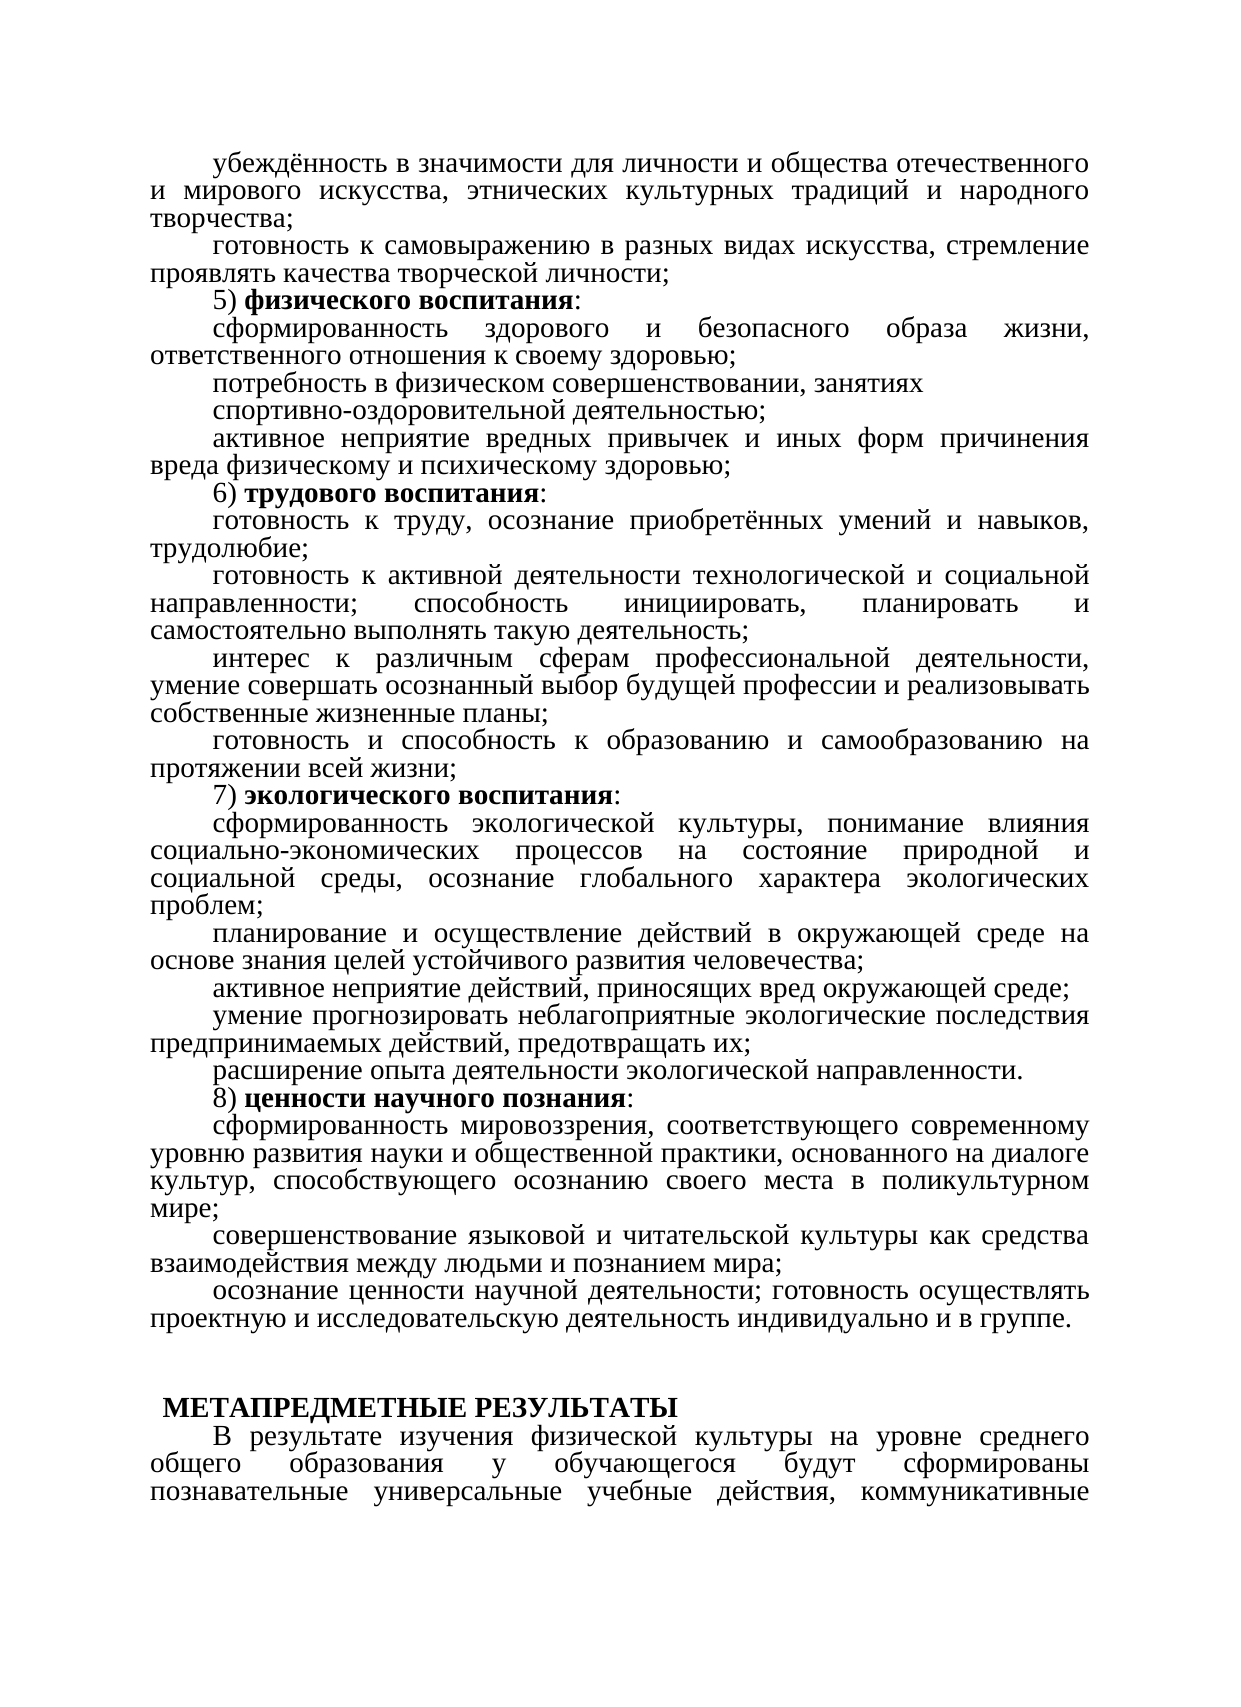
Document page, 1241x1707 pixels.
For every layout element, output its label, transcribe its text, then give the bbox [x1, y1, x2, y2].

text сформированность экологической культуры, понимание влияния социально-экономических процессов на состояние природной и социальной среды, осознание глобального характера экологических проблем; [150, 810, 1090, 920]
text умение прогнозировать неблагоприятные экологические последствия предпринимаемых действий, предотвращать их; [150, 1002, 1090, 1057]
text осознание ценности научной деятельности; готовность осуществлять проектную и исследовательскую деятельность индивидуально и в группе. [150, 1277, 1090, 1332]
text готовность к труду, осознание приобретённых умений и навыков, трудолюбие; [150, 507, 1090, 562]
text спортивно-оздоровительной деятельностью; [150, 397, 1090, 425]
text расширение опыта деятельности экологической направленности. [150, 1057, 1090, 1085]
text активное неприятие вредных привычек и иных форм причинения вреда физическому и психическому здоровью; [150, 425, 1090, 480]
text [150, 1423, 1090, 1506]
text готовность к самовыражению в разных видах искусства, стремление проявлять качества творческой личности; [150, 232, 1090, 287]
text 8) ценности научного познания: [150, 1085, 1090, 1112]
text потребность в физическом совершенствовании, занятиях [150, 370, 1090, 397]
text совершенствование языковой и читательской культуры как средства взаимодействия между людьми и познанием мира; [150, 1222, 1090, 1277]
text планирование и осуществление действий в окружающей среде на основе знания целей устойчивого развития человечества; [150, 920, 1090, 975]
text 6) трудового воспитания: [150, 480, 1090, 507]
text готовность и способность к образованию и самообразованию на протяжении всей жизни; [150, 727, 1090, 782]
text убеждённость в значимости для личности и общества отечественного и мирового искусства, этнических культурных традиций и народного творчества; [150, 150, 1090, 232]
text сформированность мировоззрения, соответствующего современному уровню развития науки и общественной практики, основанного на диалоге культур, способствующего осознанию своего места в поликультурном мире; [150, 1112, 1090, 1222]
text МЕТАПРЕДМЕТНЫЕ РЕЗУЛЬТАТЫ [162, 1396, 1090, 1423]
text 5) физического воспитания: [150, 287, 1090, 315]
text готовность к активной деятельности технологической и социальной направленности; способность инициировать, планировать и самостоятельно выполнять такую деятельность; [150, 562, 1090, 645]
text сформированность здорового и безопасного образа жизни, ответственного отношения к своему здоровью; [150, 315, 1090, 370]
text 7) экологического воспитания: [150, 782, 1090, 810]
text активное неприятие действий, приносящих вред окружающей среде; [150, 975, 1090, 1002]
text интерес к различным сферам профессиональной деятельности, умение совершать осознанный выбор будущей профессии и реализовывать собственные жизненные планы; [150, 645, 1090, 727]
